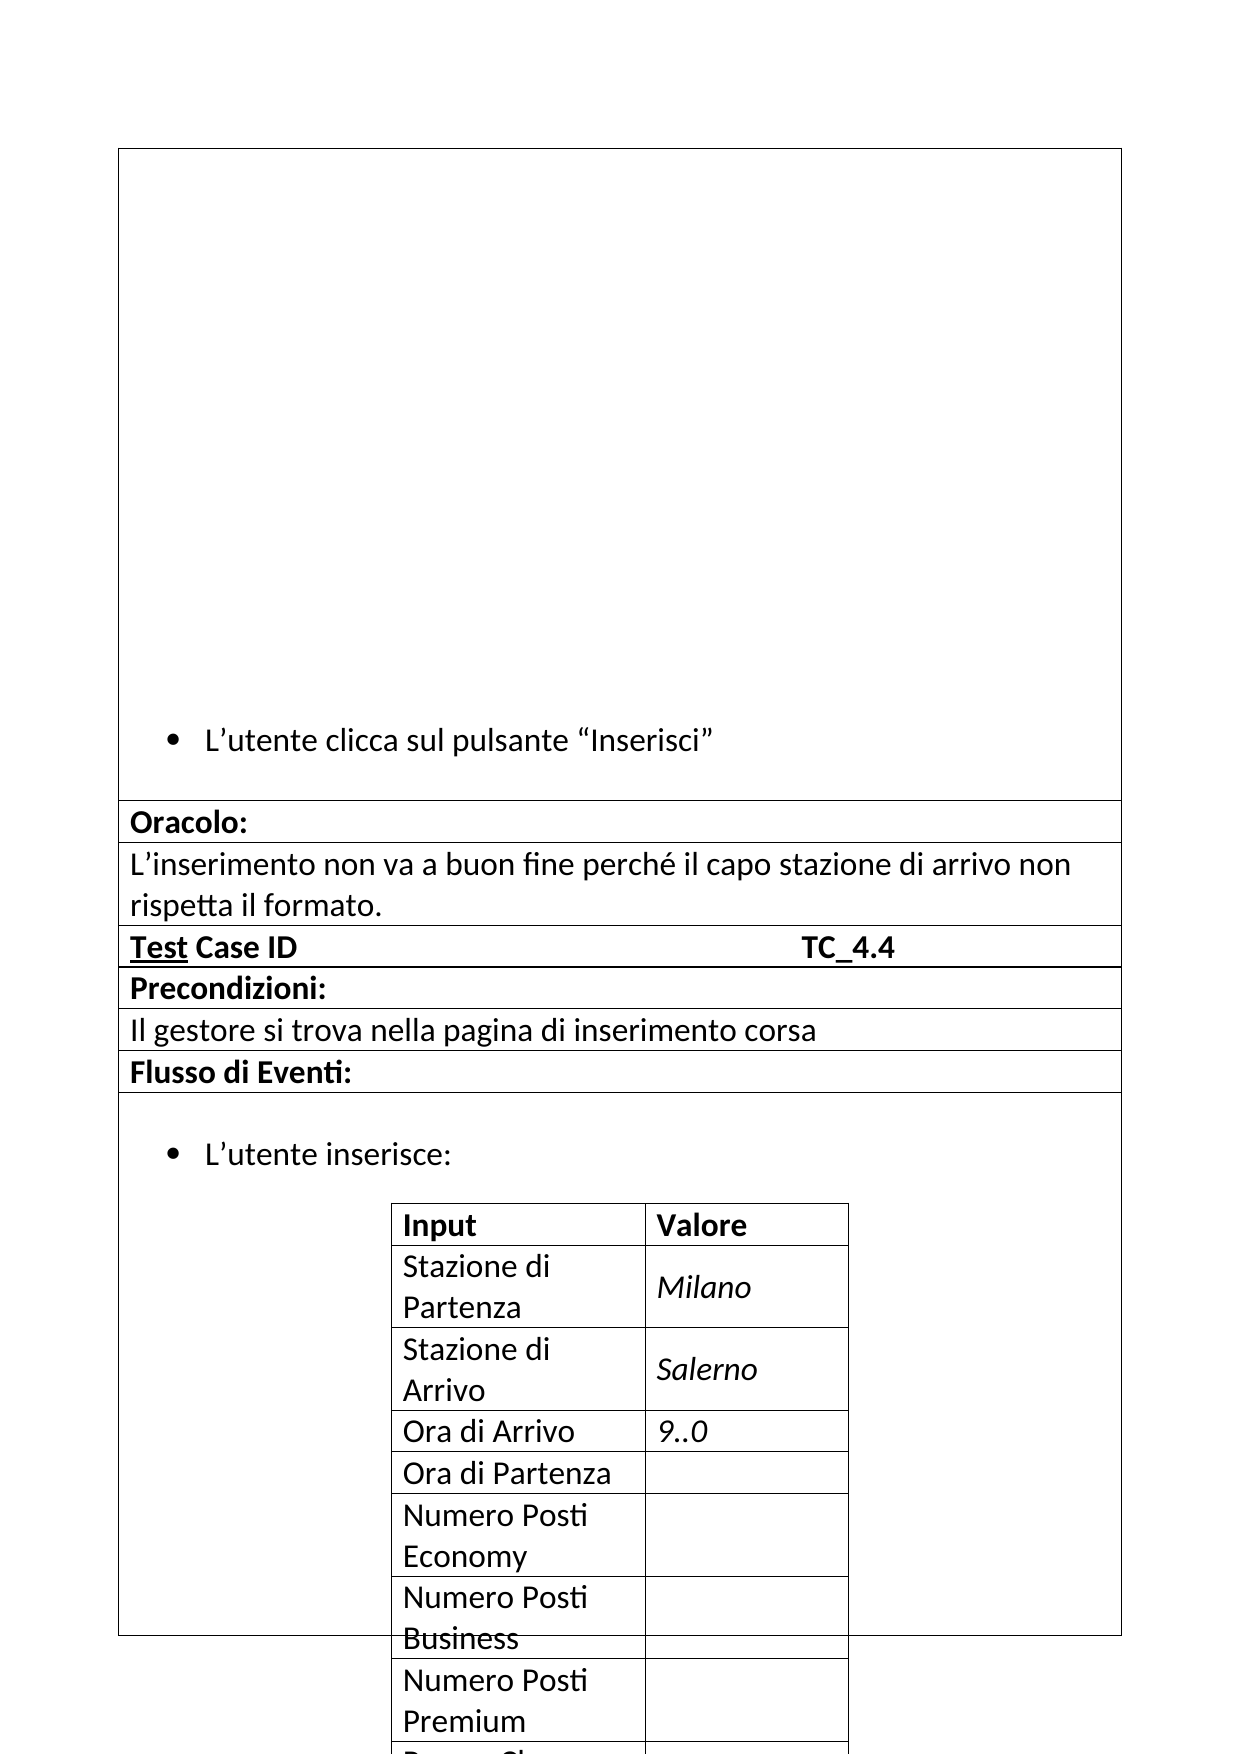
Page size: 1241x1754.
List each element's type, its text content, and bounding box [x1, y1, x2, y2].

table_cell Il gestore si trova nella pagina di inserimento corsa [119, 1009, 1121, 1050]
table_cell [119, 1093, 1121, 1635]
table_cell Flusso di Eventi: [119, 1051, 1121, 1092]
table_cell L’inserimento non va a buon fine perché il capo stazione di arrivo non rispetta il formato. [119, 843, 1121, 924]
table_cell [119, 149, 1121, 800]
table_cell Precondizioni: [119, 968, 1121, 1008]
table_cell Oracolo: [119, 801, 1121, 842]
table_cell Test Case ID TC_4.4 [119, 926, 1121, 966]
